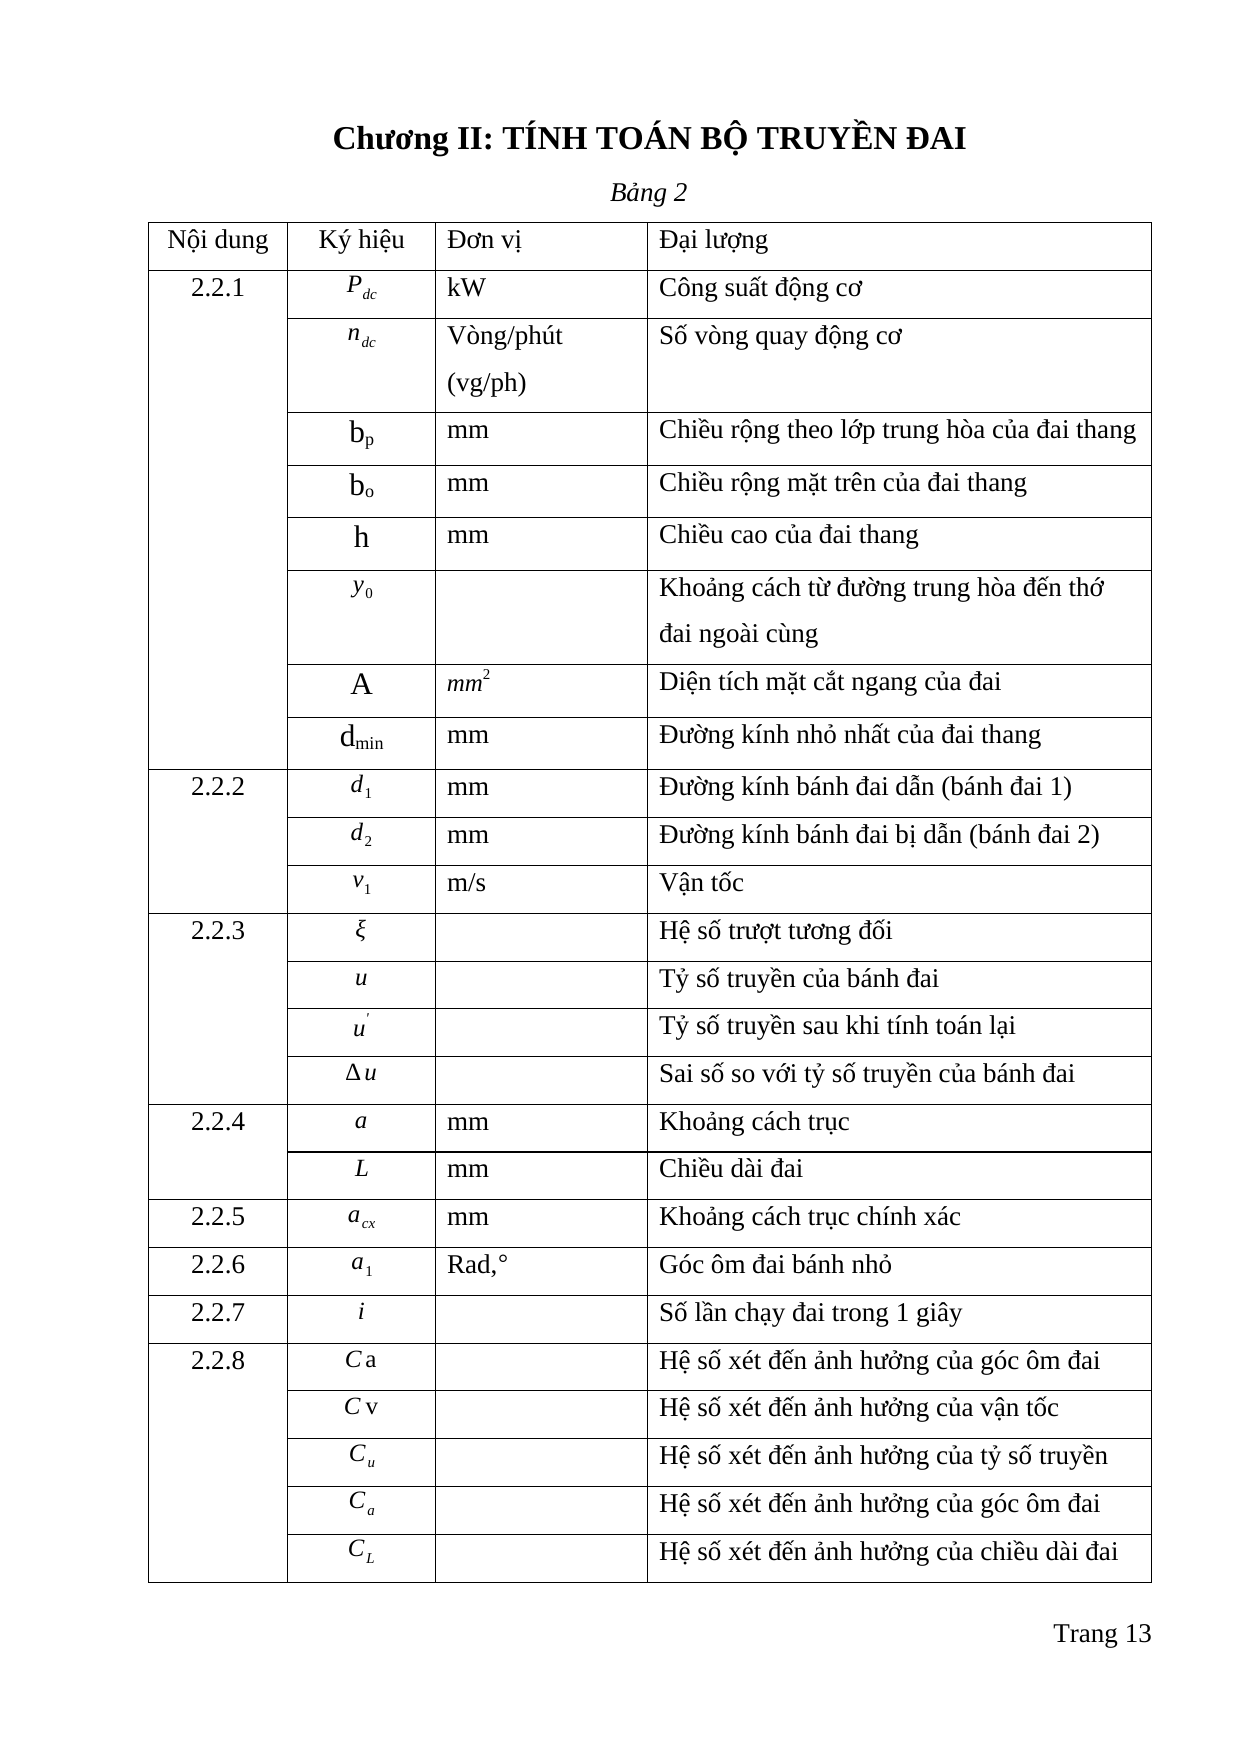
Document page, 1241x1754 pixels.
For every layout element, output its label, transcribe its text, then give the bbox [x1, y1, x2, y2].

table_cell [436, 1009, 647, 1056]
table_cell Vận tốc [648, 866, 1151, 913]
table_cell [436, 1344, 647, 1390]
table_cell [288, 571, 435, 664]
table_cell [436, 1296, 647, 1343]
table_cell Góc ôm đai bánh nhỏ [648, 1248, 1151, 1295]
table_cell h [288, 518, 435, 570]
table_cell 2.2.7 [149, 1296, 287, 1343]
table_cell [436, 1439, 647, 1486]
table_cell mm [436, 1105, 647, 1151]
table_cell [288, 1200, 435, 1247]
table_cell [288, 1487, 435, 1534]
table_cell [288, 866, 435, 913]
table_cell Công suất động cơ [648, 271, 1151, 318]
table_cell [436, 1057, 647, 1104]
table_cell Hệ số xét đến ảnh hưởng của góc ôm đai [648, 1344, 1151, 1390]
table_cell [288, 1439, 435, 1486]
table_cell mm [436, 818, 647, 865]
table_cell Hệ số xét đến ảnh hưởng của chiều dài đai [648, 1535, 1151, 1582]
table_cell 2.2.5 [149, 1200, 287, 1247]
table_cell [288, 1535, 435, 1582]
table_cell Tỷ số truyền của bánh đai [648, 962, 1151, 1008]
table_cell [436, 1535, 647, 1582]
table_cell [288, 770, 435, 817]
table_cell Hệ số trượt tương đối [648, 914, 1151, 961]
table_cell [288, 1344, 435, 1390]
table_cell Đường kính nhỏ nhất của đai thang [648, 718, 1151, 769]
table_cell Đường kính bánh đai dẫn (bánh đai 1) [648, 770, 1151, 817]
table_cell mm [436, 1153, 647, 1199]
table_cell Tỷ số truyền sau khi tính toán lại [648, 1009, 1151, 1056]
table_cell [288, 962, 435, 1008]
table_cell Chiều cao của đai thang [648, 518, 1151, 570]
table_header Đại lượng [648, 223, 1151, 270]
table_cell Chiều rộng theo lớp trung hòa của đai thang [648, 413, 1151, 465]
table_cell A [288, 665, 435, 717]
table_cell Số lần chạy đai trong 1 giây [648, 1296, 1151, 1343]
table_cell [436, 1391, 647, 1438]
table_header Đơn vị [436, 223, 647, 270]
subtitle Chương II: TÍNH TOÁN BỘ TRUYỀN ĐAI [148, 118, 1152, 156]
table_cell Hệ số xét đến ảnh hưởng của tỷ số truyền [648, 1439, 1151, 1486]
table_cell mm [436, 718, 647, 769]
table_cell [436, 665, 647, 717]
table_cell Số vòng quay động cơ [648, 319, 1151, 412]
table_cell Khoảng cách trục [648, 1105, 1151, 1151]
table_cell Khoảng cách từ đường trung hòa đến thớ đai ngoài cùng [648, 571, 1151, 664]
table_cell m/s [436, 866, 647, 913]
table_cell [436, 571, 647, 664]
table_cell [288, 1057, 435, 1104]
table_cell mm [436, 1200, 647, 1247]
table_cell mm [436, 518, 647, 570]
table_cell Sai số so với tỷ số truyền của bánh đai [648, 1057, 1151, 1104]
table_cell Khoảng cách trục chính xác [648, 1200, 1151, 1247]
table_cell 2.2.3 [149, 914, 287, 1104]
table_cell [288, 271, 435, 318]
table_cell [288, 1248, 435, 1295]
table_cell [288, 1153, 435, 1199]
table_cell bp [288, 413, 435, 465]
table_cell [288, 1009, 435, 1056]
table_cell 2.2.8 [149, 1344, 287, 1582]
table_cell 2.2.1 [149, 271, 287, 769]
table_cell Diện tích mặt cắt ngang của đai [648, 665, 1151, 717]
table_cell [288, 818, 435, 865]
table_cell 2.2.6 [149, 1248, 287, 1295]
table_cell Chiều rộng mặt trên của đai thang [648, 466, 1151, 517]
table_cell [436, 914, 647, 961]
table_cell Hệ số xét đến ảnh hưởng của vận tốc [648, 1391, 1151, 1438]
table_cell bo [288, 466, 435, 517]
table_cell mm [436, 770, 647, 817]
table_cell Đường kính bánh đai bị dẫn (bánh đai 2) [648, 818, 1151, 865]
table_cell [288, 1105, 435, 1151]
text Bảng 2 [148, 176, 1152, 207]
table_cell dmin [288, 718, 435, 769]
table_cell Hệ số xét đến ảnh hưởng của góc ôm đai [648, 1487, 1151, 1534]
table_cell mm [436, 466, 647, 517]
table_cell [288, 1391, 435, 1438]
table_cell Vòng/phút (vg/ph) [436, 319, 647, 412]
table_cell Rad, [436, 1248, 647, 1295]
table_header Ký hiệu [288, 223, 435, 270]
table_header Nội dung [149, 223, 287, 270]
table_cell [288, 319, 435, 412]
table_cell [436, 962, 647, 1008]
table_cell [288, 1296, 435, 1343]
table_cell mm [436, 413, 647, 465]
table_cell 2.2.4 [149, 1105, 287, 1199]
table_cell [288, 914, 435, 961]
table_cell kW [436, 271, 647, 318]
table_cell [436, 1487, 647, 1534]
table_cell Chiều dài đai [648, 1153, 1151, 1199]
table_cell 2.2.2 [149, 770, 287, 913]
